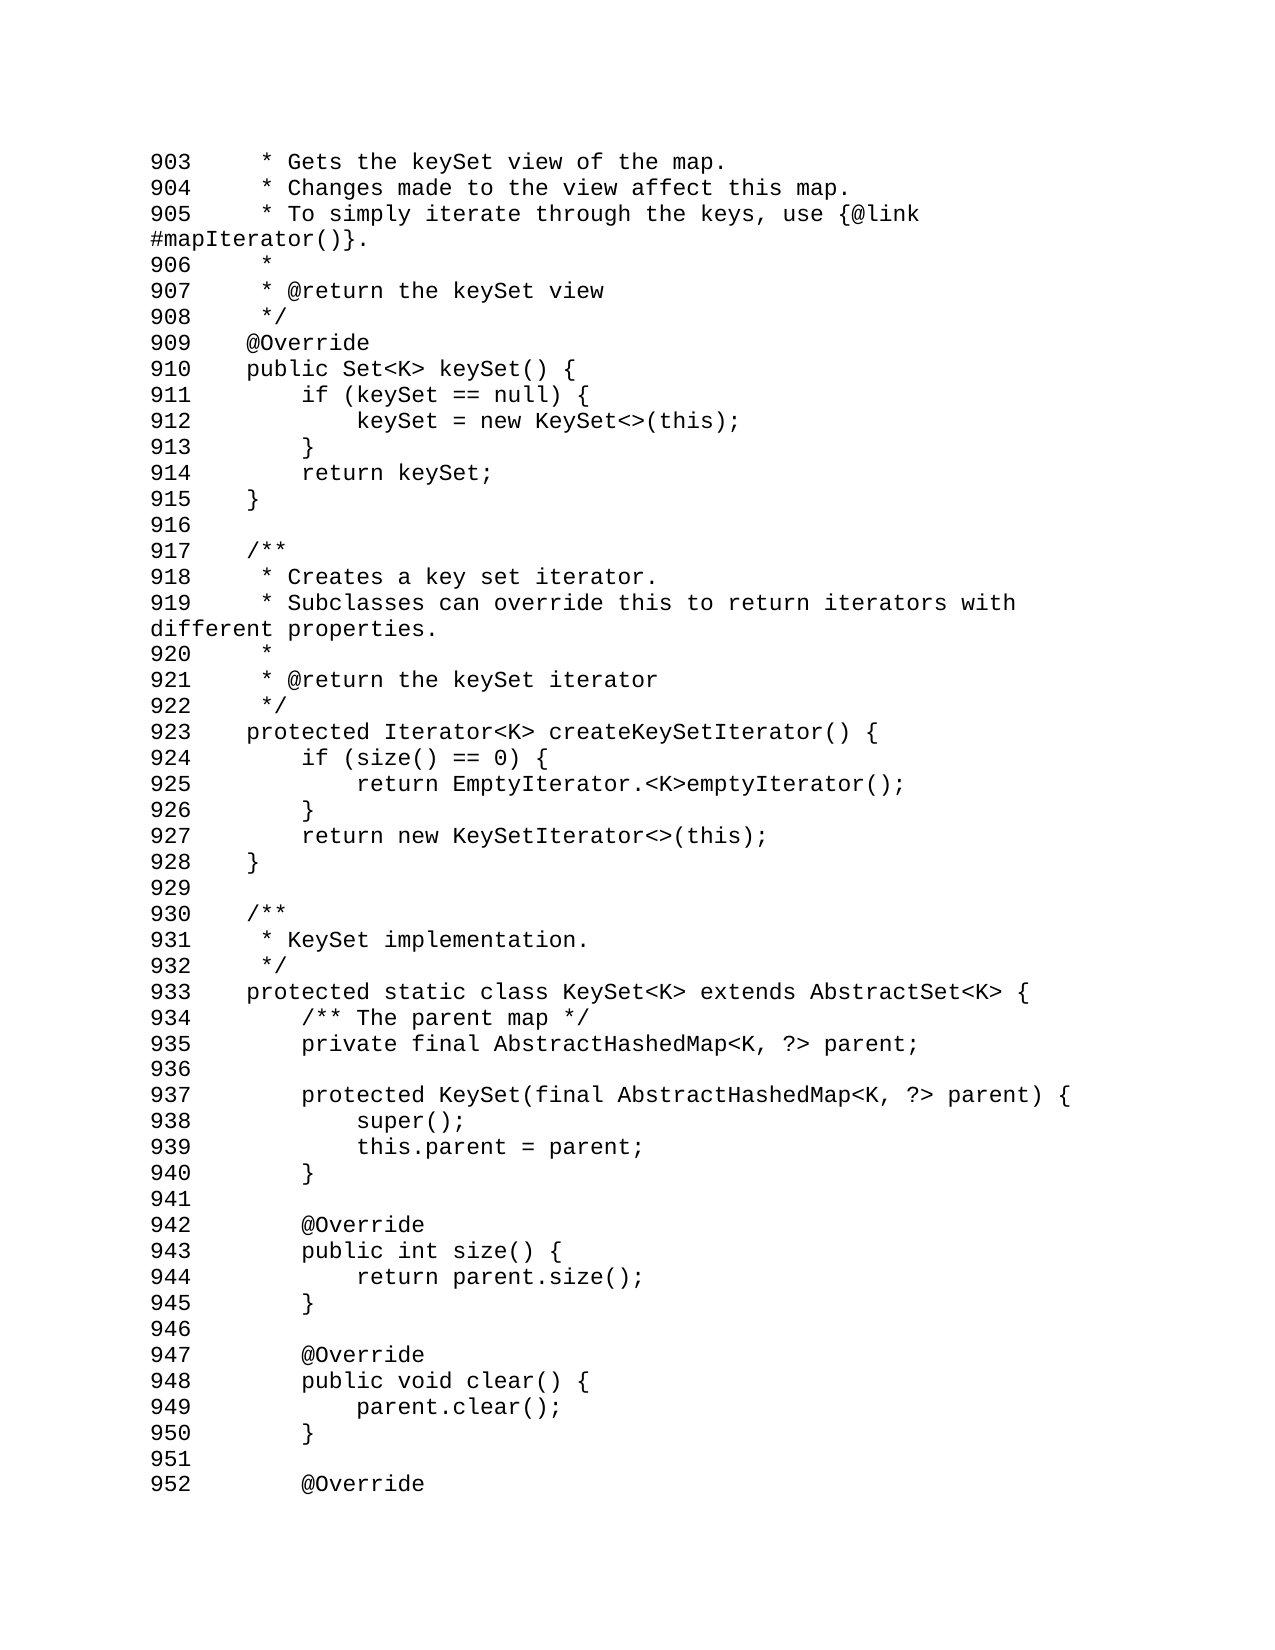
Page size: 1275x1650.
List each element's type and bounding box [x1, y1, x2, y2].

text [150, 150, 1125, 1499]
